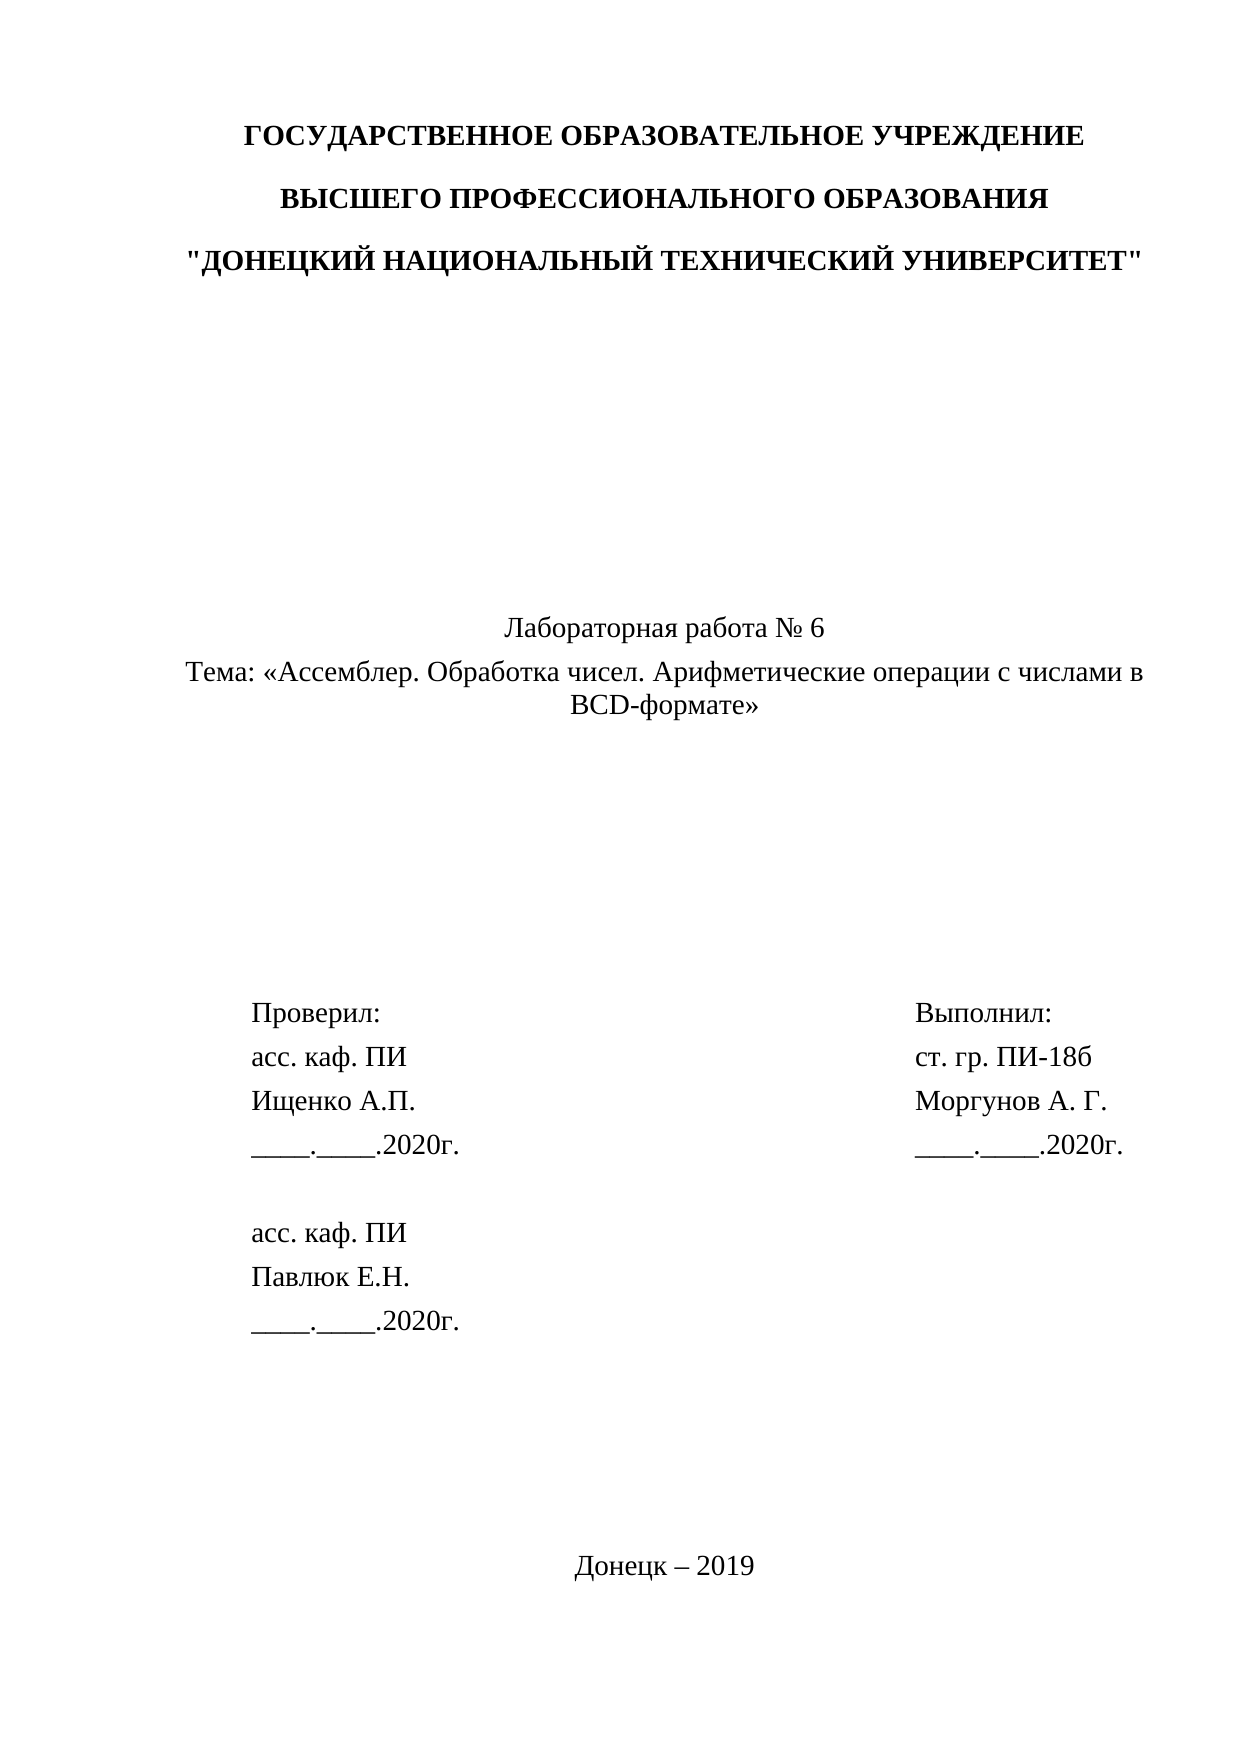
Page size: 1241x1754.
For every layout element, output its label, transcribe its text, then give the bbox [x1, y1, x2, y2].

text Проверил: Выполнил: [251, 995, 1152, 1029]
text ____.____.2020г. ____.____.2020г. [251, 1127, 1152, 1161]
text ____.____.2020г. [251, 1303, 1152, 1336]
text асс. каф. ПИ [177, 1215, 1152, 1248]
text Донецк – 2019 [177, 1548, 1152, 1582]
text Павлюк Е.Н. [251, 1259, 1152, 1292]
text ВЫСШЕГО ПРОФЕССИОНАЛЬНОГО ОБРАЗОВАНИЯ [177, 181, 1152, 214]
text Лабораторная работа № 6 [177, 610, 1152, 643]
text ГОСУДАРСТВЕННОЕ ОБРАЗОВАТЕЛЬНОЕ УЧРЕЖДЕНИЕ [177, 118, 1152, 152]
text асс. каф. ПИ ст. гр. ПИ-18б [251, 1039, 1152, 1073]
text Ищенко А.П. Моргунов А. Г. [251, 1083, 1152, 1117]
text Тема: «Ассемблер. Обработка чисел. Арифметические операции с числами в BCD-формате» [177, 654, 1152, 721]
text "ДОНЕЦКИЙ НАЦИОНАЛЬНЫЙ ТЕХНИЧЕСКИЙ УНИВЕРСИТЕТ" [177, 243, 1152, 277]
